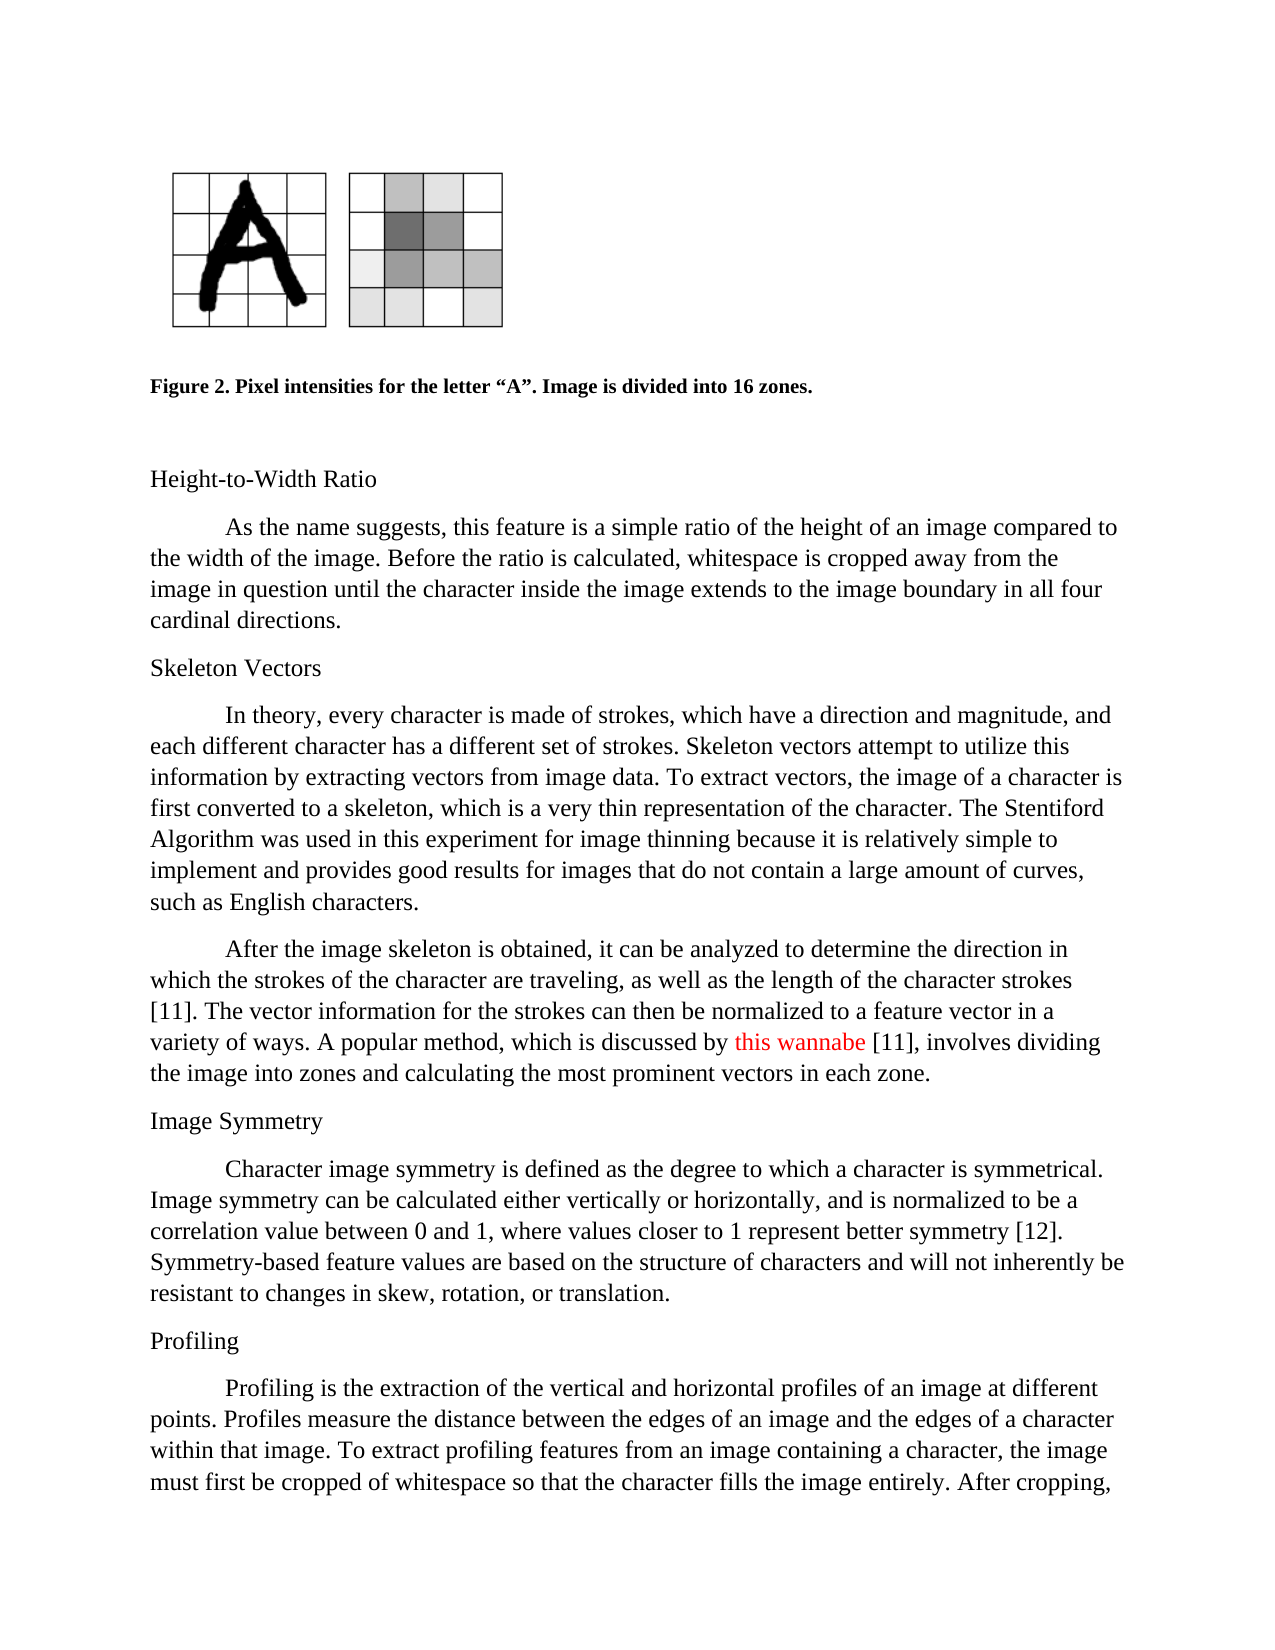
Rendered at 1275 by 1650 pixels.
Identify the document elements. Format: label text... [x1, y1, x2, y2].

text In theory, every character is made of strokes, which have a direction and magnitude, and each different character has a different set of strokes. Skeleton vectors attempt to utilize this information by extracting vectors from image data. To extract vectors, the image of a character is first converted to a skeleton, which is a very thin representation of the character. The Stentiford Algorithm was used in this experiment for image thinning because it is relatively simple to implement and provides good results for images that do not contain a large amount of curves, such as English characters. [150, 700, 1125, 915]
text After the image skeleton is obtained, it can be analyzed to determine the direction in which the strokes of the character are traveling, as well as the length of the character strokes [11]. The vector information for the strokes can then be normalized to a feature vector in a variety of ways. A popular method, which is discussed by this wannabe [11], involves dividing the image into zones and calculating the most prominent vectors in each zone. [150, 934, 1125, 1087]
text Figure 2. Pixel intensities for the letter “A”. Image is divided into 16 zones. [150, 374, 1125, 398]
text Height-to-Width Ratio [150, 464, 1125, 493]
picture [150, 150, 538, 355]
text Image Symmetry [150, 1106, 1125, 1135]
text As the name suggests, this feature is a simple ratio of the height of an image compared to the width of the image. Before the ratio is calculated, whitespace is cropped away from the image in question until the character inside the image extends to the image boundary in all four cardinal directions. [150, 512, 1125, 634]
text Character image symmetry is defined as the degree to which a character is symmetrical. Image symmetry can be calculated either vertically or horizontally, and is normalized to be a correlation value between 0 and 1, where values closer to 1 represent better symmetry [12]. Symmetry-based feature values are based on the structure of characters and will not inherently be resistant to changes in skew, rotation, or translation. [150, 1154, 1125, 1307]
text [150, 1373, 1125, 1495]
text Skeleton Vectors [150, 653, 1125, 681]
text Profiling [150, 1326, 1125, 1354]
